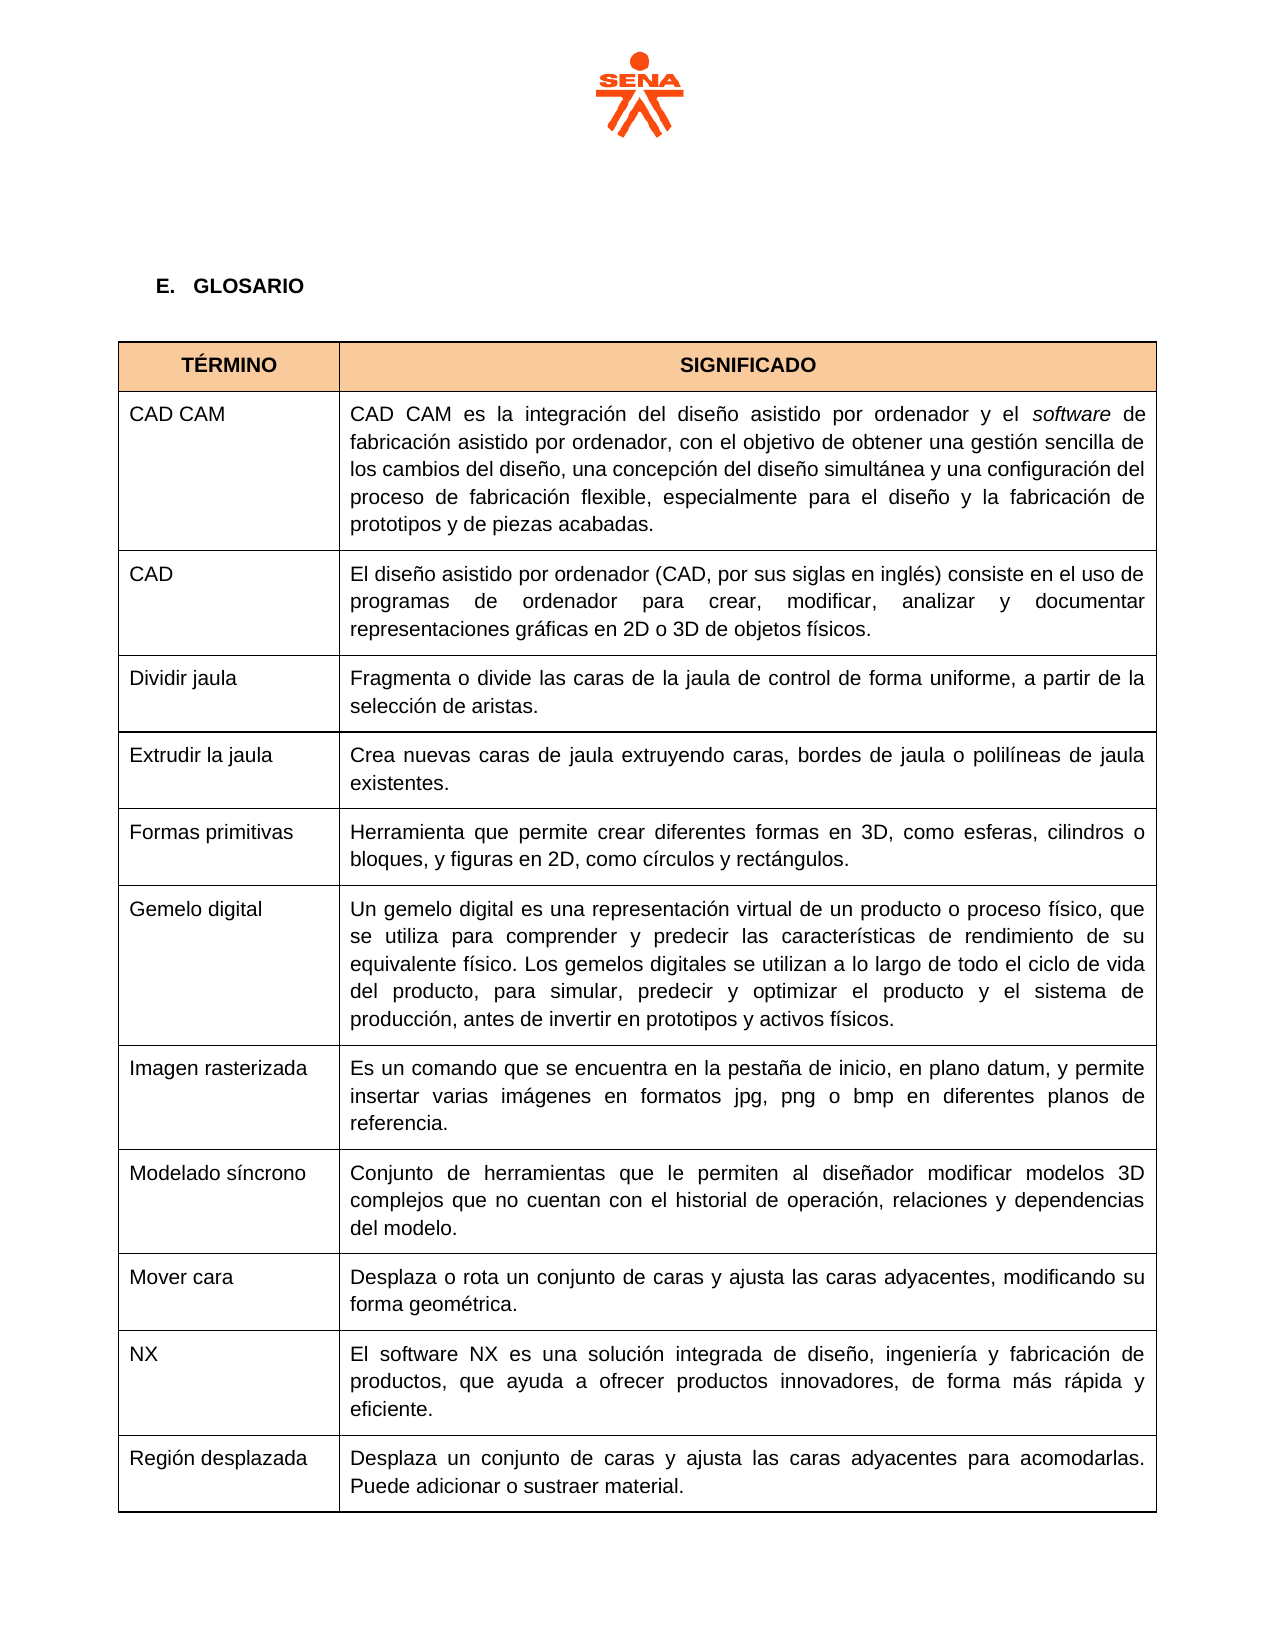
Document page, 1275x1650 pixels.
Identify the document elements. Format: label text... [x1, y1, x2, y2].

table_header SIGNIFICADO [340, 343, 1156, 391]
table_cell NX [119, 1331, 339, 1434]
table_cell Región desplazada [119, 1436, 339, 1511]
table_header TÉRMINO [119, 343, 339, 391]
table_cell CAD CAM [119, 392, 339, 550]
table_cell Extrudir la jaula [119, 733, 339, 808]
table_cell CAD [119, 551, 339, 654]
table_cell Desplaza o rota un conjunto de caras y ajusta las caras adyacentes, modificando su forma geométrica. [340, 1254, 1156, 1330]
table_cell Dividir jaula [119, 656, 339, 731]
table_cell Conjunto de herramientas que le permiten al diseñador modificar modelos 3D complejos que no cuentan con el historial de operación, relaciones y dependencias del modelo. [340, 1150, 1156, 1253]
table_cell Gemelo digital [119, 886, 339, 1044]
table_cell Herramienta que permite crear diferentes formas en 3D, como esferas, cilindros o bloques, y figuras en 2D, como círculos y rectángulos. [340, 809, 1156, 885]
table_cell CAD CAM es la integración del diseño asistido por ordenador y el software de fabricación asistido por ordenador, con el objetivo de obtener una gestión sencilla de los cambios del diseño, una concepción del diseño simultánea y una configuración del proceso de fabricación flexible, especialmente para el diseño y la fabricación de prototipos y de piezas acabadas. [340, 392, 1156, 550]
table_cell El diseño asistido por ordenador (CAD, por sus siglas en inglés) consiste en el uso de programas de ordenador para crear, modificar, analizar y documentar representaciones gráficas en 2D o 3D de objetos físicos. [340, 551, 1156, 654]
picture [585, 48, 690, 142]
list GLOSARIO [156, 274, 1157, 298]
table_cell Un gemelo digital es una representación virtual de un producto o proceso físico, que se utiliza para comprender y predecir las características de rendimiento de su equivalente físico. Los gemelos digitales se utilizan a lo largo de todo el ciclo de vida del producto, para simular, predecir y optimizar el producto y el sistema de producción, antes de invertir en prototipos y activos físicos. [340, 886, 1156, 1044]
table_cell Formas primitivas [119, 809, 339, 885]
table_cell Crea nuevas caras de jaula extruyendo caras, bordes de jaula o polilíneas de jaula existentes. [340, 733, 1156, 808]
table_cell Desplaza un conjunto de caras y ajusta las caras adyacentes para acomodarlas. Puede adicionar o sustraer material. [340, 1436, 1156, 1511]
table_cell Fragmenta o divide las caras de la jaula de control de forma uniforme, a partir de la selección de aristas. [340, 656, 1156, 731]
table_cell Imagen rasterizada [119, 1046, 339, 1149]
table_cell Modelado síncrono [119, 1150, 339, 1253]
table_cell Es un comando que se encuentra en la pestaña de inicio, en plano datum, y permite insertar varias imágenes en formatos jpg, png o bmp en diferentes planos de referencia. [340, 1046, 1156, 1149]
table_cell Mover cara [119, 1254, 339, 1330]
table_cell El software NX es una solución integrada de diseño, ingeniería y fabricación de productos, que ayuda a ofrecer productos innovadores, de forma más rápida y eficiente. [340, 1331, 1156, 1434]
